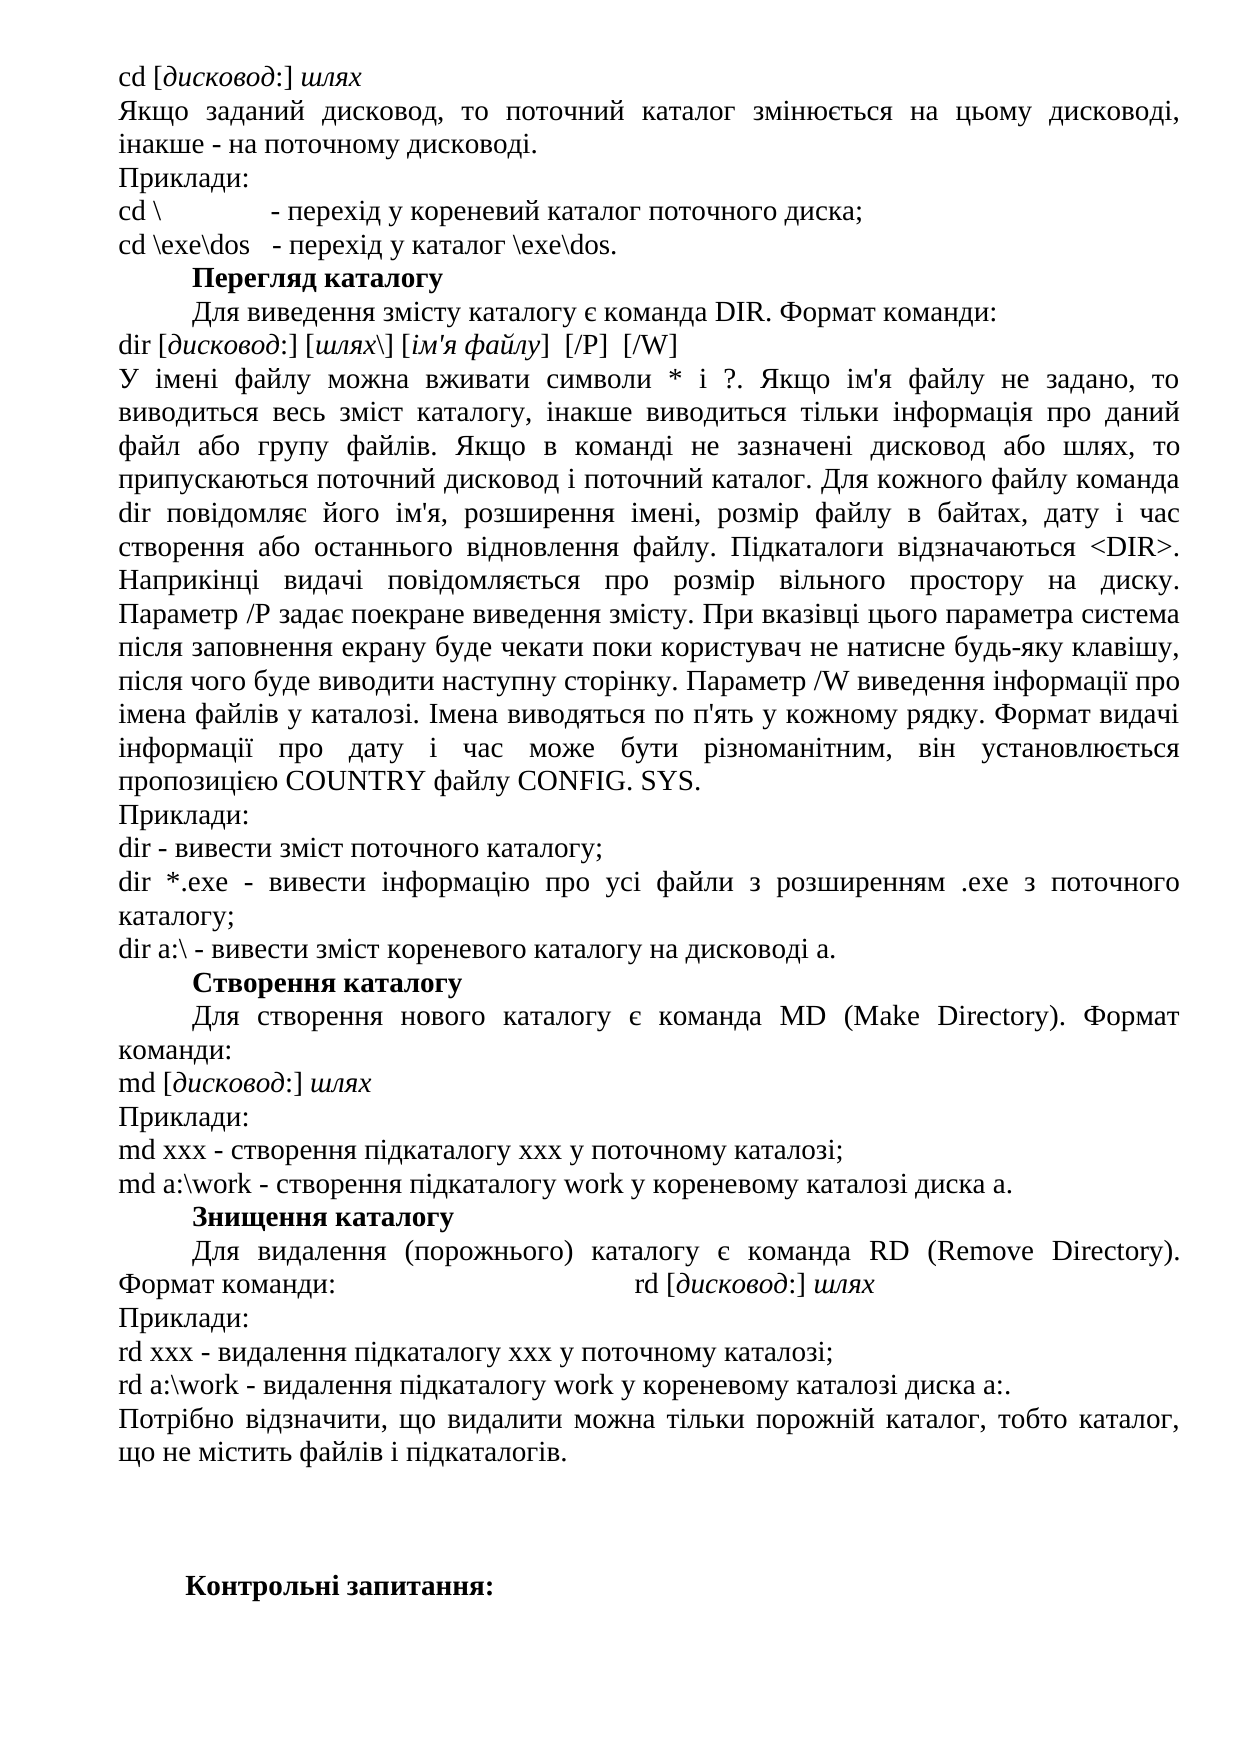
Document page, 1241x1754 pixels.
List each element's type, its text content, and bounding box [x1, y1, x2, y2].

text Контрольні запитання: [118, 1568, 1181, 1602]
text dir a:\ - вивести зміст кореневого каталогу на дисководі а. [118, 931, 1181, 965]
text Створення каталогу [118, 965, 1181, 998]
text cd \exe\dos - перехід у каталог \exe\dos. [118, 227, 1181, 260]
text Для виведення змісту каталогу є команда DIR. Формат команди: [118, 294, 1181, 327]
text Перегляд каталогу [118, 260, 1181, 294]
text Приклади: [118, 1300, 1181, 1334]
text Для створення нового каталогу є команда MD (Make Directory). Формат команди: [118, 998, 1181, 1065]
text cd \ - перехід у кореневий каталог поточного диска; [118, 193, 1181, 227]
text md [дисковод:] шлях [118, 1065, 1181, 1099]
text Для видалення (порожнього) каталогу є команда RD (Remove Directory). Формат команди: rd [дисковод:] шлях [118, 1233, 1181, 1300]
text dir - вивести зміст поточного каталогу; [118, 831, 1181, 864]
text cd [дисковод:] шлях [118, 59, 1181, 93]
text У імені файлу можна вживати символи * і ?. Якщо ім'я файлу не задано, то виводиться весь зміст каталогу, інакше виводиться тільки інформація про даний файл або групу файлів. Якщо в команді не зазначені дисковод або шлях, то припускаються поточний дисковод і поточний каталог. Для кожного файлу команда dir повідомляє його ім'я, розширення імені, розмір файлу в байтах, дату і час створення або останнього відновлення файлу. Підкаталоги відзначаються <DIR>. Наприкінці видачі повідомляється про розмір вільного простору на диску. Параметр /P задає поекране виведення змісту. При вказівці цього параметра система після заповнення екрану буде чекати поки користувач не натисне будь-яку клавішу, після чого буде виводити наступну сторінку. Параметр /W виведення інформації про імена файлів у каталозі. Імена виводяться по п'ять у кожному рядку. Формат видачі інформації про дату і час може бути різноманітним, він установлюється пропозицією COUNTRY файлу CONFIG. SYS. [118, 361, 1181, 797]
text dir *.exe - вивести інформацію про усі файли з розширенням .exe з поточного каталогу; [118, 864, 1181, 931]
text dir [дисковод:] [шлях\] [ім'я файлу] [/P] [/W] [118, 327, 1181, 361]
text Потрібно відзначити, що видалити можна тільки порожній каталог, тобто каталог, що не містить файлів і підкаталогів. [118, 1401, 1181, 1468]
text Приклади: [118, 1099, 1181, 1132]
text Знищення каталогу [118, 1199, 1181, 1233]
text md a:\work - створення підкаталогу work у кореневому каталозі диска а. [118, 1166, 1181, 1199]
text Приклади: [118, 797, 1181, 831]
text md xxx - створення підкаталогу ххх у поточному каталозі; [118, 1132, 1181, 1166]
text Приклади: [118, 160, 1181, 193]
text rd a:\work - видалення підкаталогу work у кореневому каталозі диска а:. [118, 1367, 1181, 1401]
text Якщо заданий дисковод, то поточний каталог змінюється на цьому дисководі, інакше - на поточному дисководі. [118, 93, 1181, 160]
text rd xxx - видалення підкаталогу ххх у поточному каталозі; [118, 1334, 1181, 1367]
